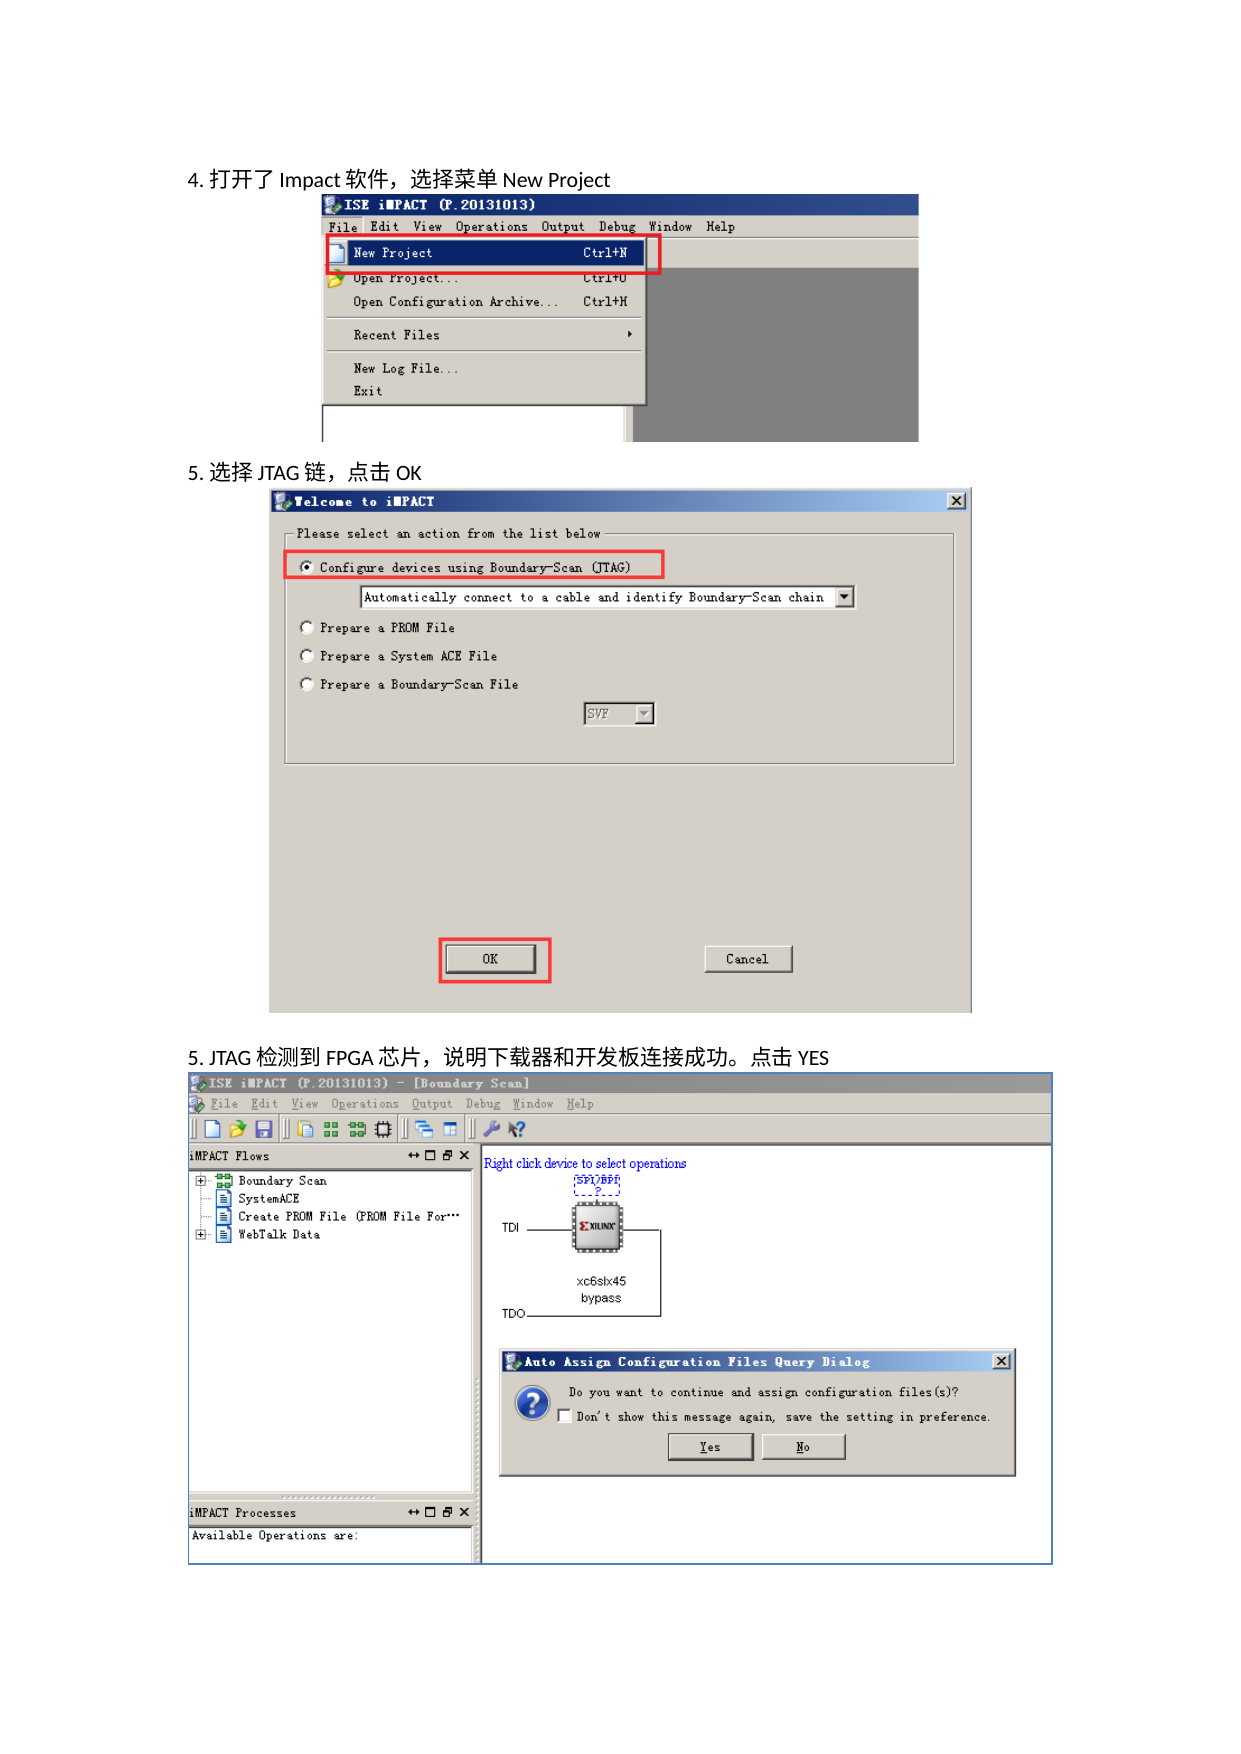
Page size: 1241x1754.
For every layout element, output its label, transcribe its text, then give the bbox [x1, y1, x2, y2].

picture [268, 487, 972, 1013]
text 5. 选择JTAG链，点击OK [187, 454, 1053, 487]
text 4. 打开了Impact软件，选择菜单New Project [187, 162, 1053, 194]
picture [189, 1074, 1051, 1563]
picture [321, 194, 919, 442]
text 5. JTAG检测到FPGA芯片，说明下载器和开发板连接成功。点击YES [187, 1039, 1053, 1072]
